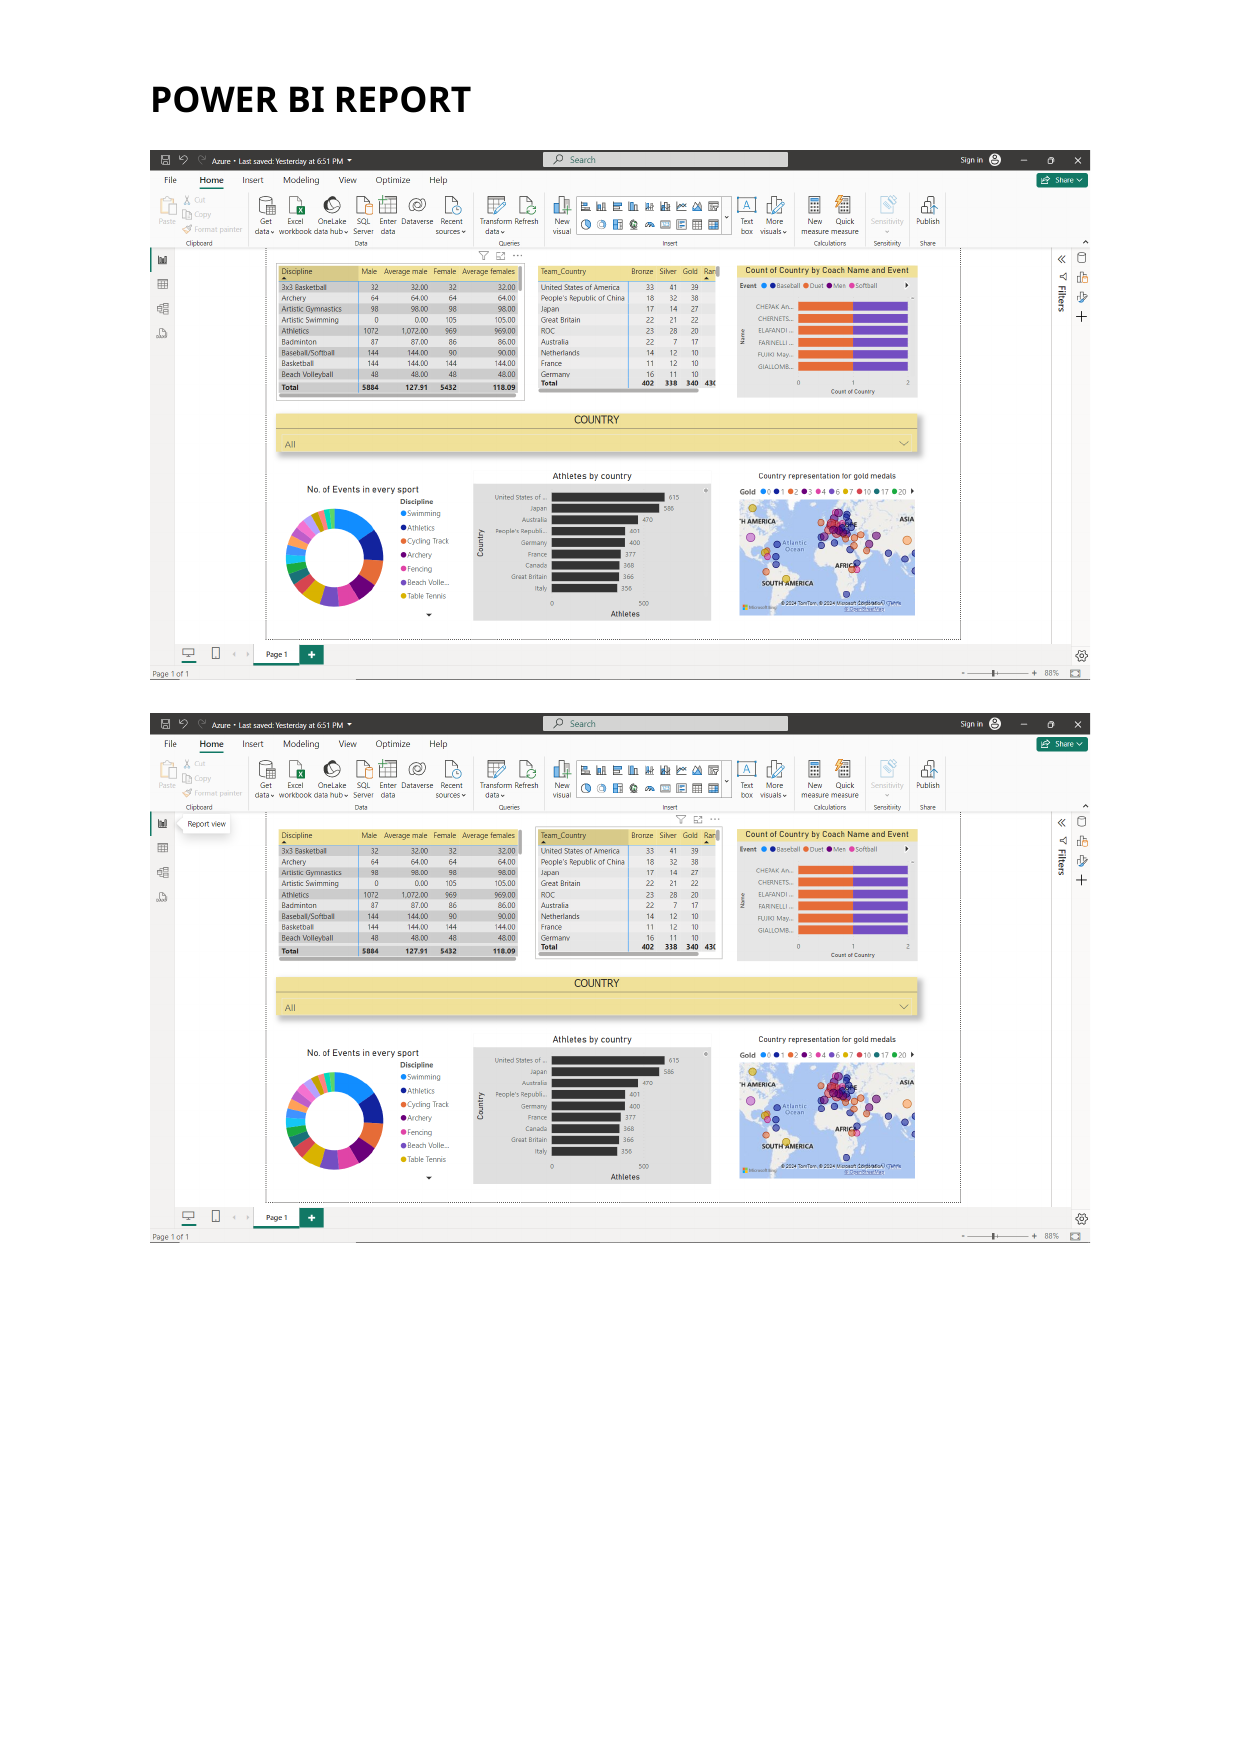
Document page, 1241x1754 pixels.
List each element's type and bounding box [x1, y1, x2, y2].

picture [150, 713, 1091, 1243]
picture [150, 150, 1091, 680]
